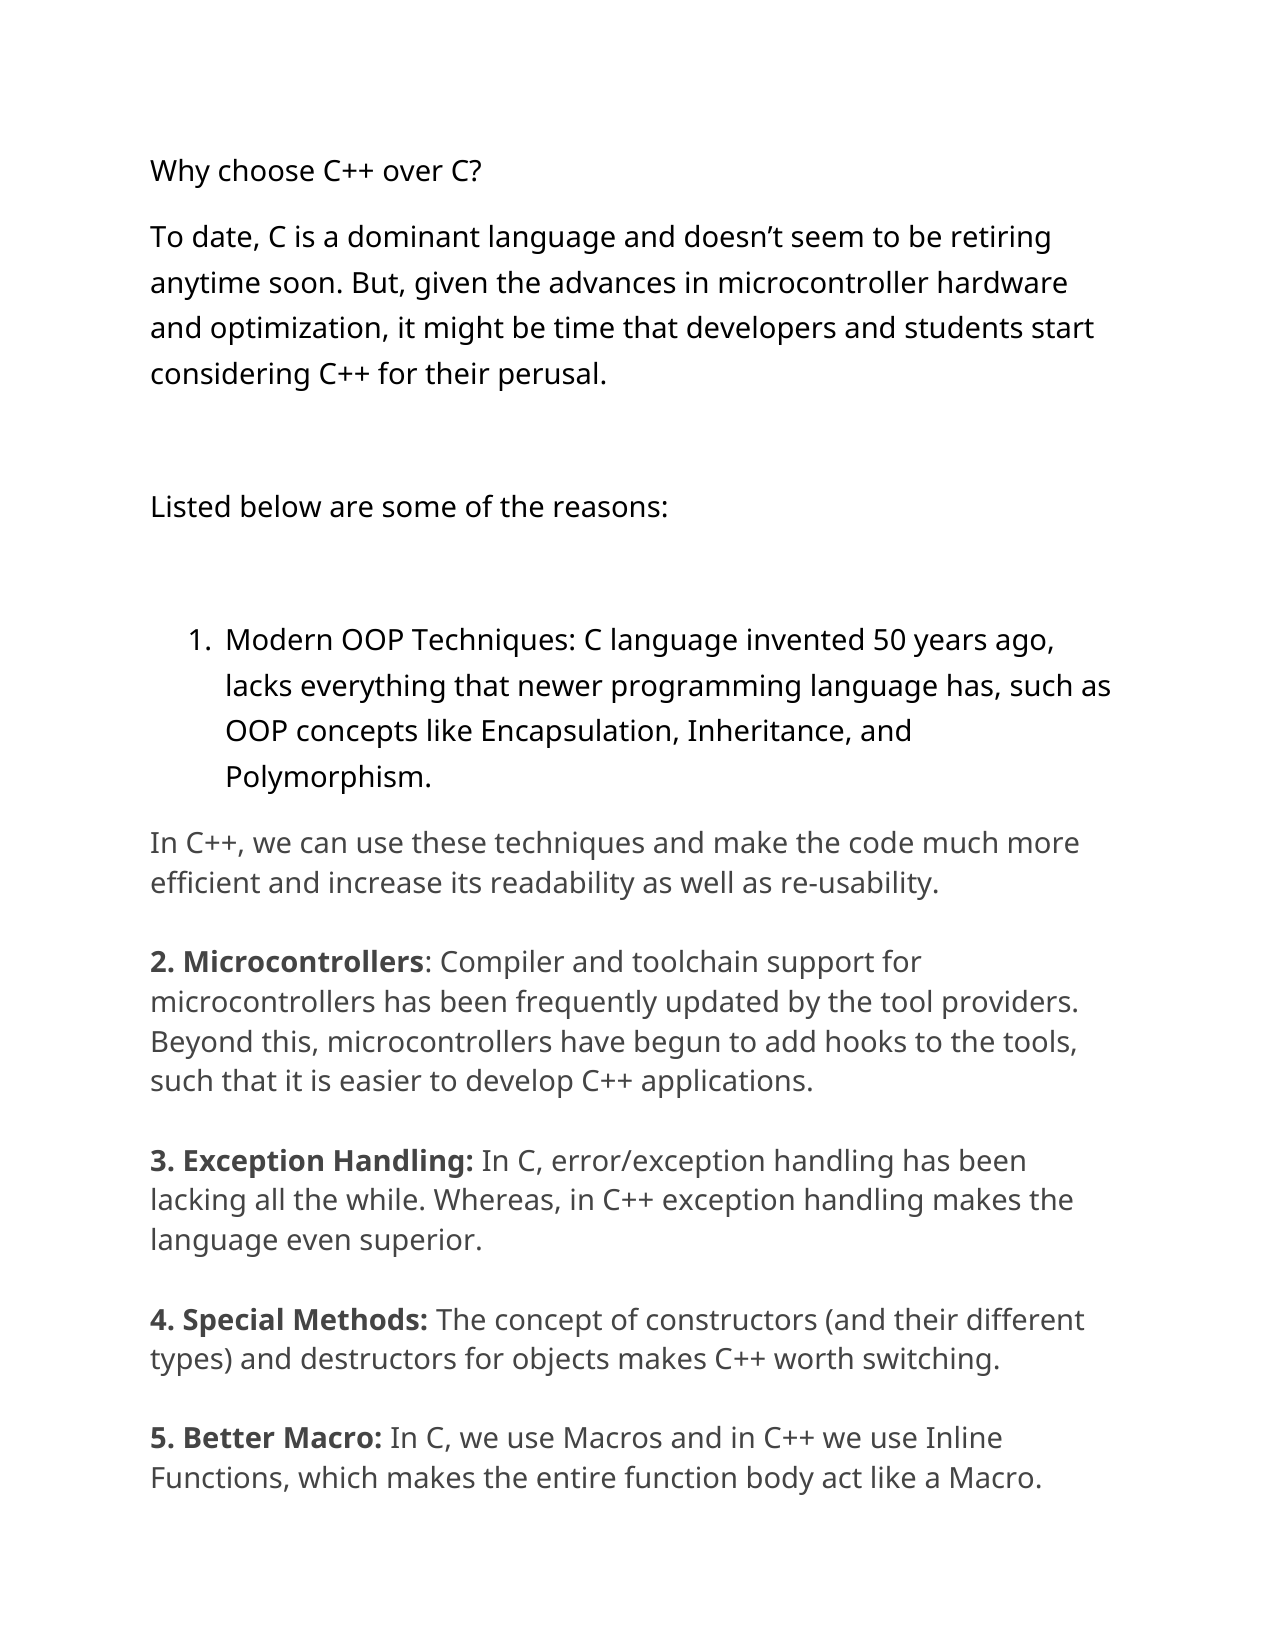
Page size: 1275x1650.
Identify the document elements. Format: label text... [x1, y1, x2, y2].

text In C++, we can use these techniques and make the code much more efficient and increase its readability as well as re-usability. [150, 822, 1125, 902]
text 2. Microcontrollers: Compiler and toolchain support for microcontrollers has been frequently updated by the tool providers. Beyond this, microcontrollers have begun to add hooks to the tools, such that it is easier to develop C++ applications. [150, 942, 1125, 1100]
text Why choose C++ over C? [150, 150, 1125, 190]
text 4. Special Methods: The concept of constructors (and their different types) and destructors for objects makes C++ worth switching. [150, 1299, 1125, 1378]
text Listed below are some of the reasons: [150, 486, 1125, 526]
text 3. Exception Handling: In C, error/exception handling has been lacking all the while. Whereas, in C++ exception handling makes the language even superior. [150, 1140, 1125, 1259]
text 5. Better Macro: In C, we use Macros and in C++ we use Inline Functions, which makes the entire function body act like a Macro. [150, 1418, 1125, 1497]
list Modern OOP Techniques: C language invented 50 years ago, lacks everything that newer programming language has, such as OOP concepts like Encapsulation, Inheritance, and Polymorphism. [187, 619, 1125, 796]
text To date, C is a dominant language and doesn’t seem to be retiring anytime soon. But, given the advances in microcontroller hardware and optimization, it might be time that developers and students start considering C++ for their perusal. [150, 216, 1125, 393]
